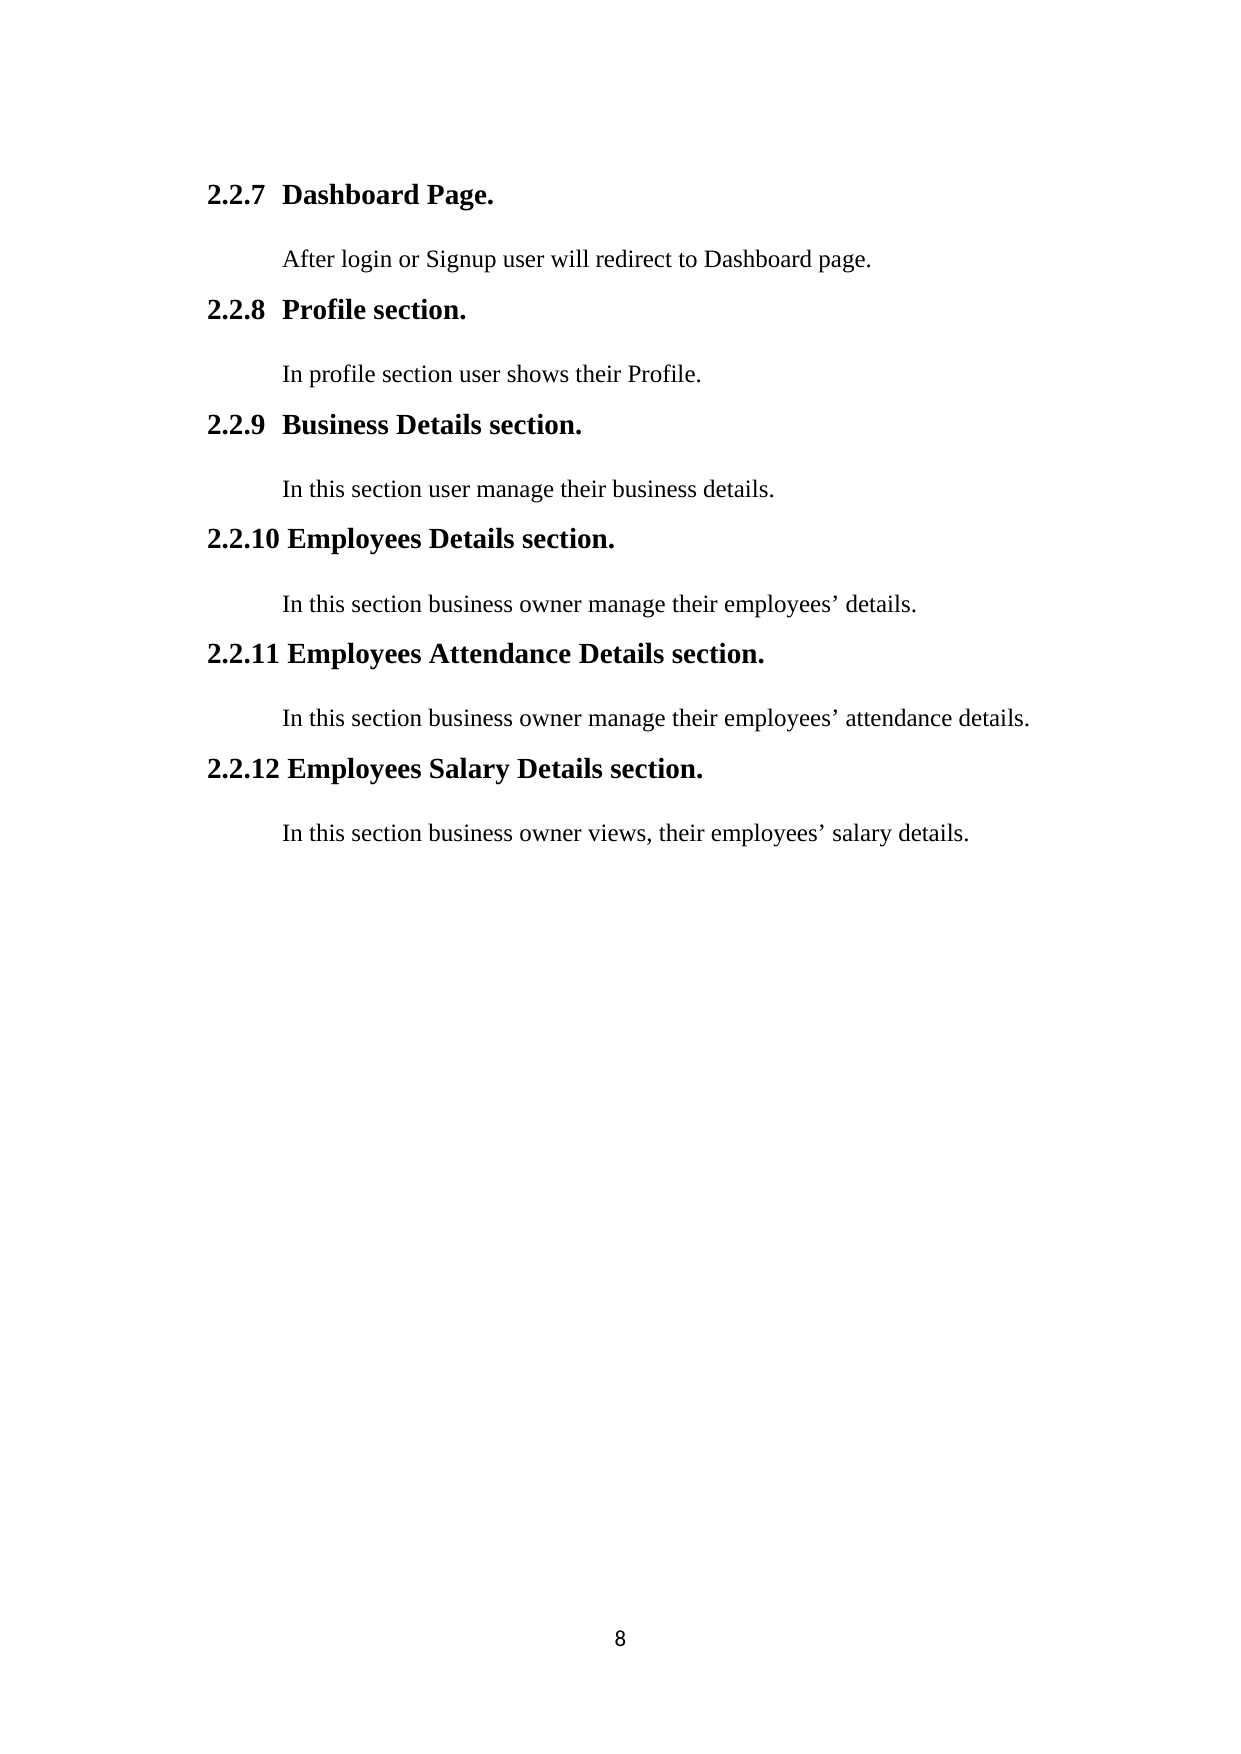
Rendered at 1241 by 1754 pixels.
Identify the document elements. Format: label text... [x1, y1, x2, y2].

text In profile section user shows their Profile. [207, 359, 1033, 388]
subtitle 2.2.11 Employees Attendance Details section. [207, 636, 1033, 670]
text After login or Signup user will redirect to Dashboard page. [207, 244, 1033, 273]
text In this section business owner manage their employees’ details. [207, 589, 1033, 617]
subtitle 2.2.12 Employees Salary Details section. [207, 751, 1033, 785]
subtitle 2.2.10 Employees Details section. [207, 522, 1033, 555]
subtitle 2.2.8 Profile section. [207, 292, 1033, 326]
text In this section user manage their business details. [207, 474, 1033, 503]
subtitle 2.2.9 Business Details section. [207, 407, 1033, 440]
subtitle 2.2.7 Dashboard Page. [207, 177, 1033, 211]
text In this section business owner views, their employees’ salary details. [207, 818, 1033, 847]
text In this section business owner manage their employees’ attendance details. [207, 703, 1033, 732]
